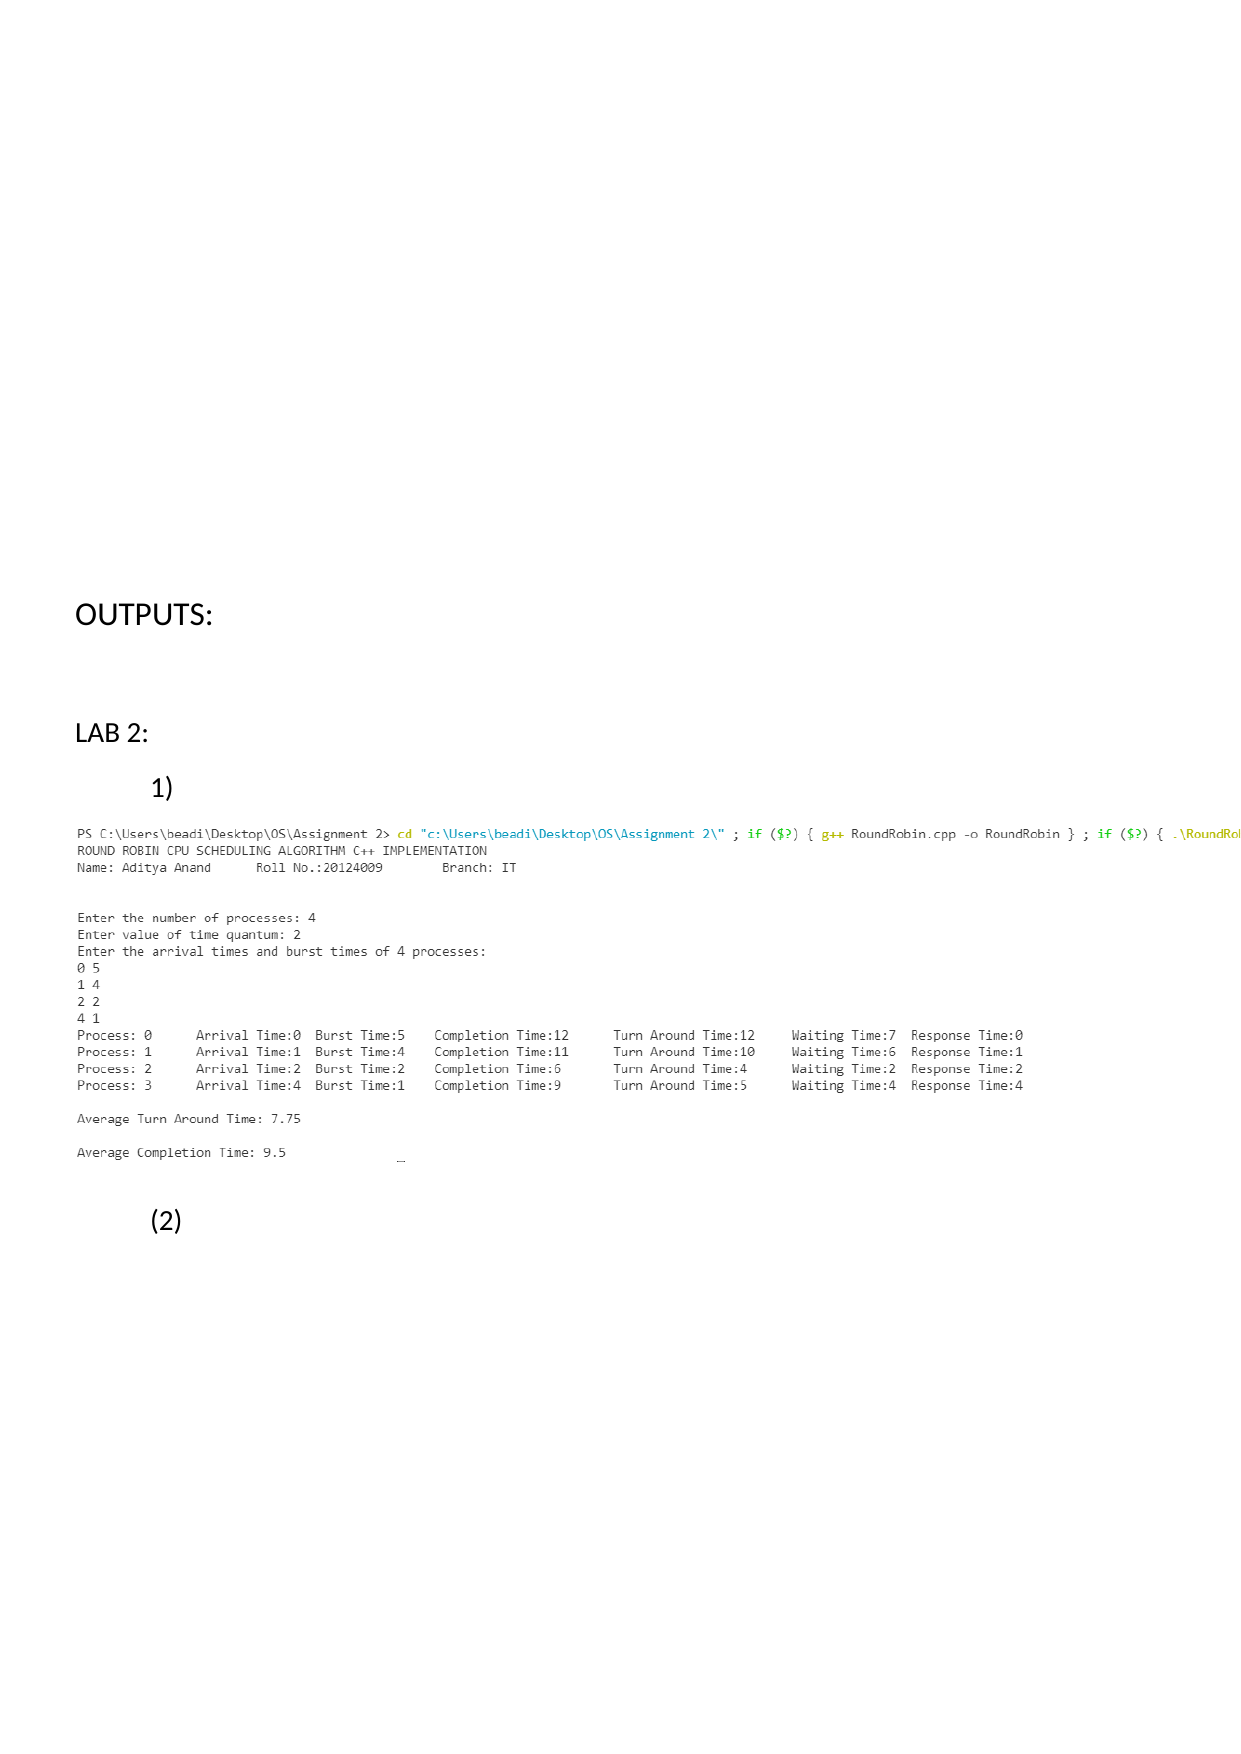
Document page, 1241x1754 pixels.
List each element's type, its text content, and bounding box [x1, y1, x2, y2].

text LAB 2: [75, 714, 1165, 750]
text OUTPUTS: [75, 593, 1165, 634]
text 1) [75, 769, 1165, 805]
picture [75, 824, 1241, 1162]
text (2) [75, 1202, 1165, 1238]
